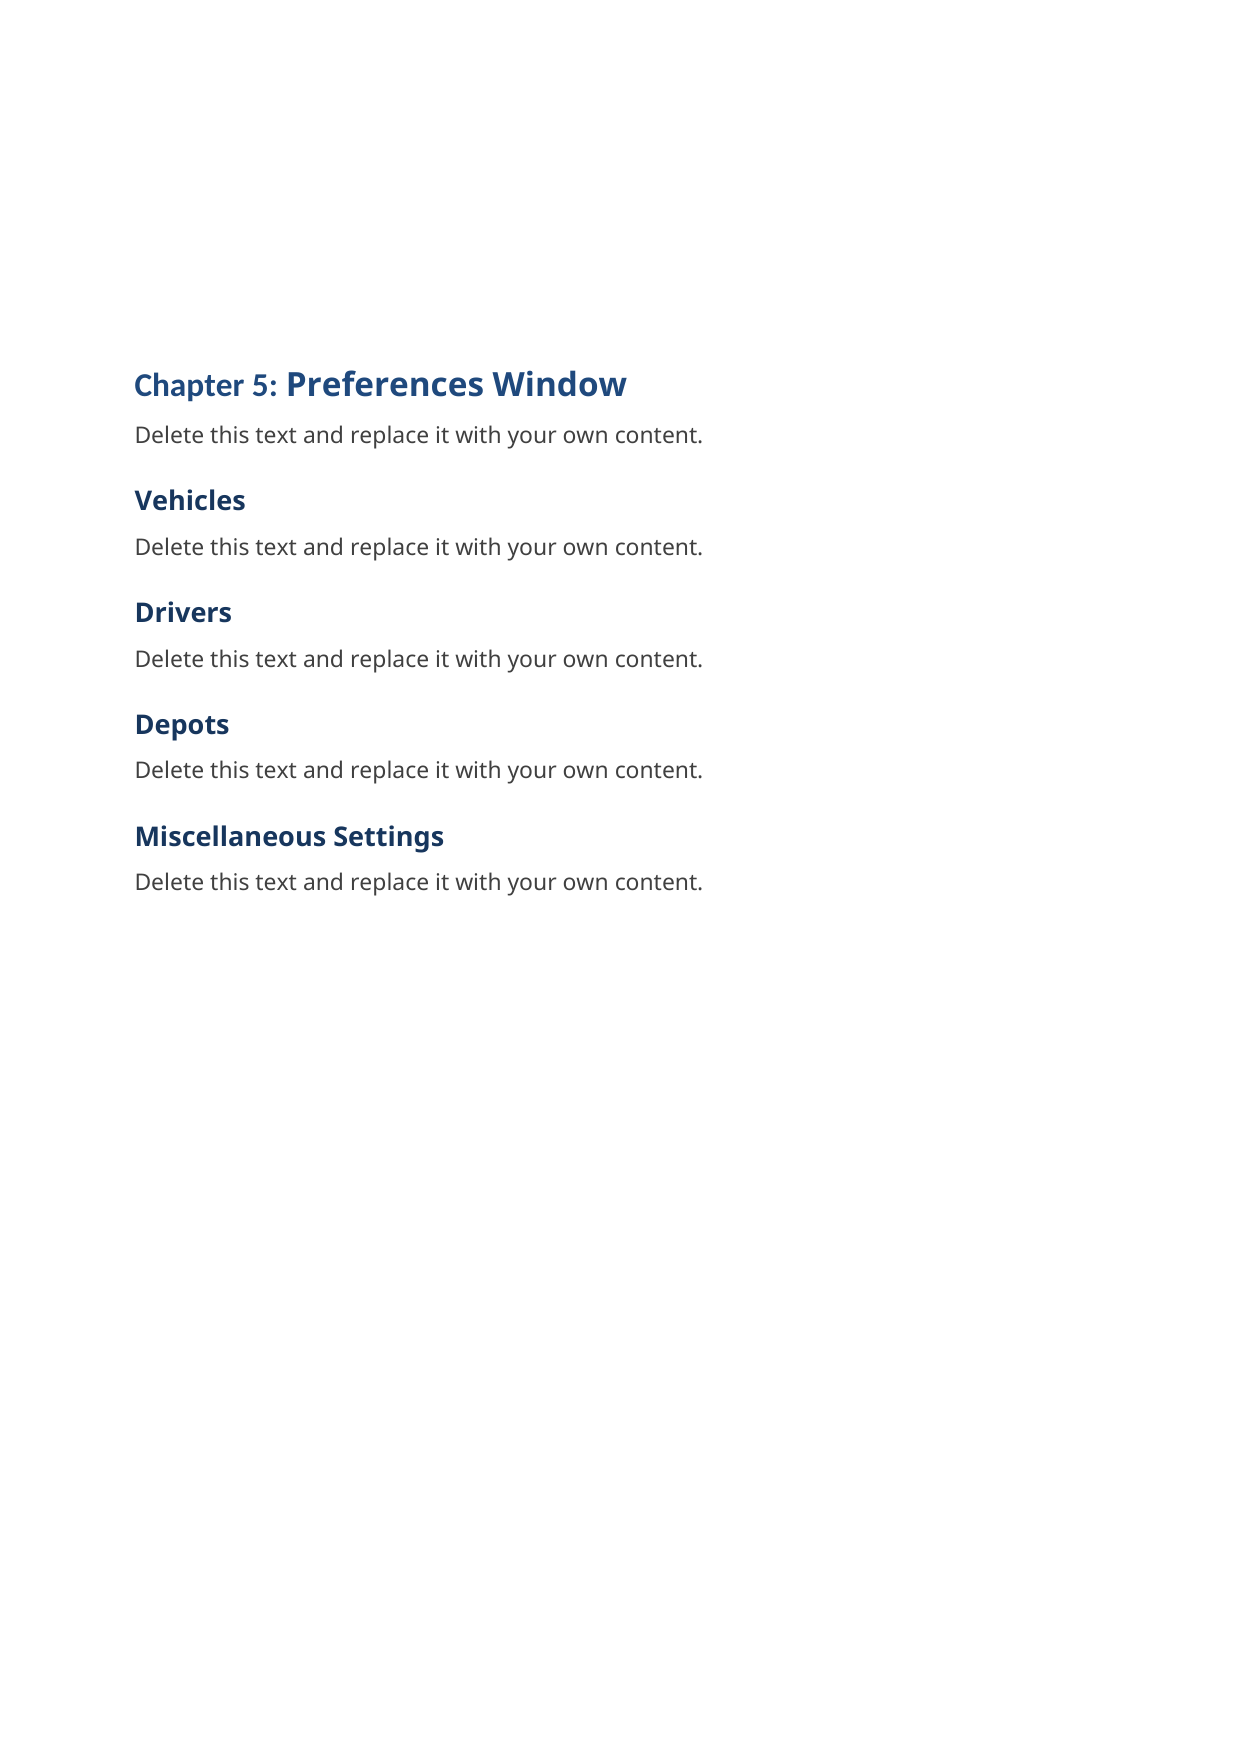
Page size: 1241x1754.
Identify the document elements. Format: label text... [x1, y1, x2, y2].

text Delete this text and replace it with your own content. [134, 754, 1106, 786]
text Vehicles [134, 481, 1106, 518]
text Miscellaneous Settings [134, 817, 1106, 854]
text Drivers [134, 593, 1106, 630]
text Delete this text and replace it with your own content. [134, 643, 1106, 674]
text Depots [134, 705, 1106, 742]
text Chapter 5: Preferences Window [134, 361, 1106, 406]
text Delete this text and replace it with your own content. [134, 866, 1106, 898]
text Delete this text and replace it with your own content. [134, 419, 1106, 450]
text Delete this text and replace it with your own content. [134, 531, 1106, 562]
